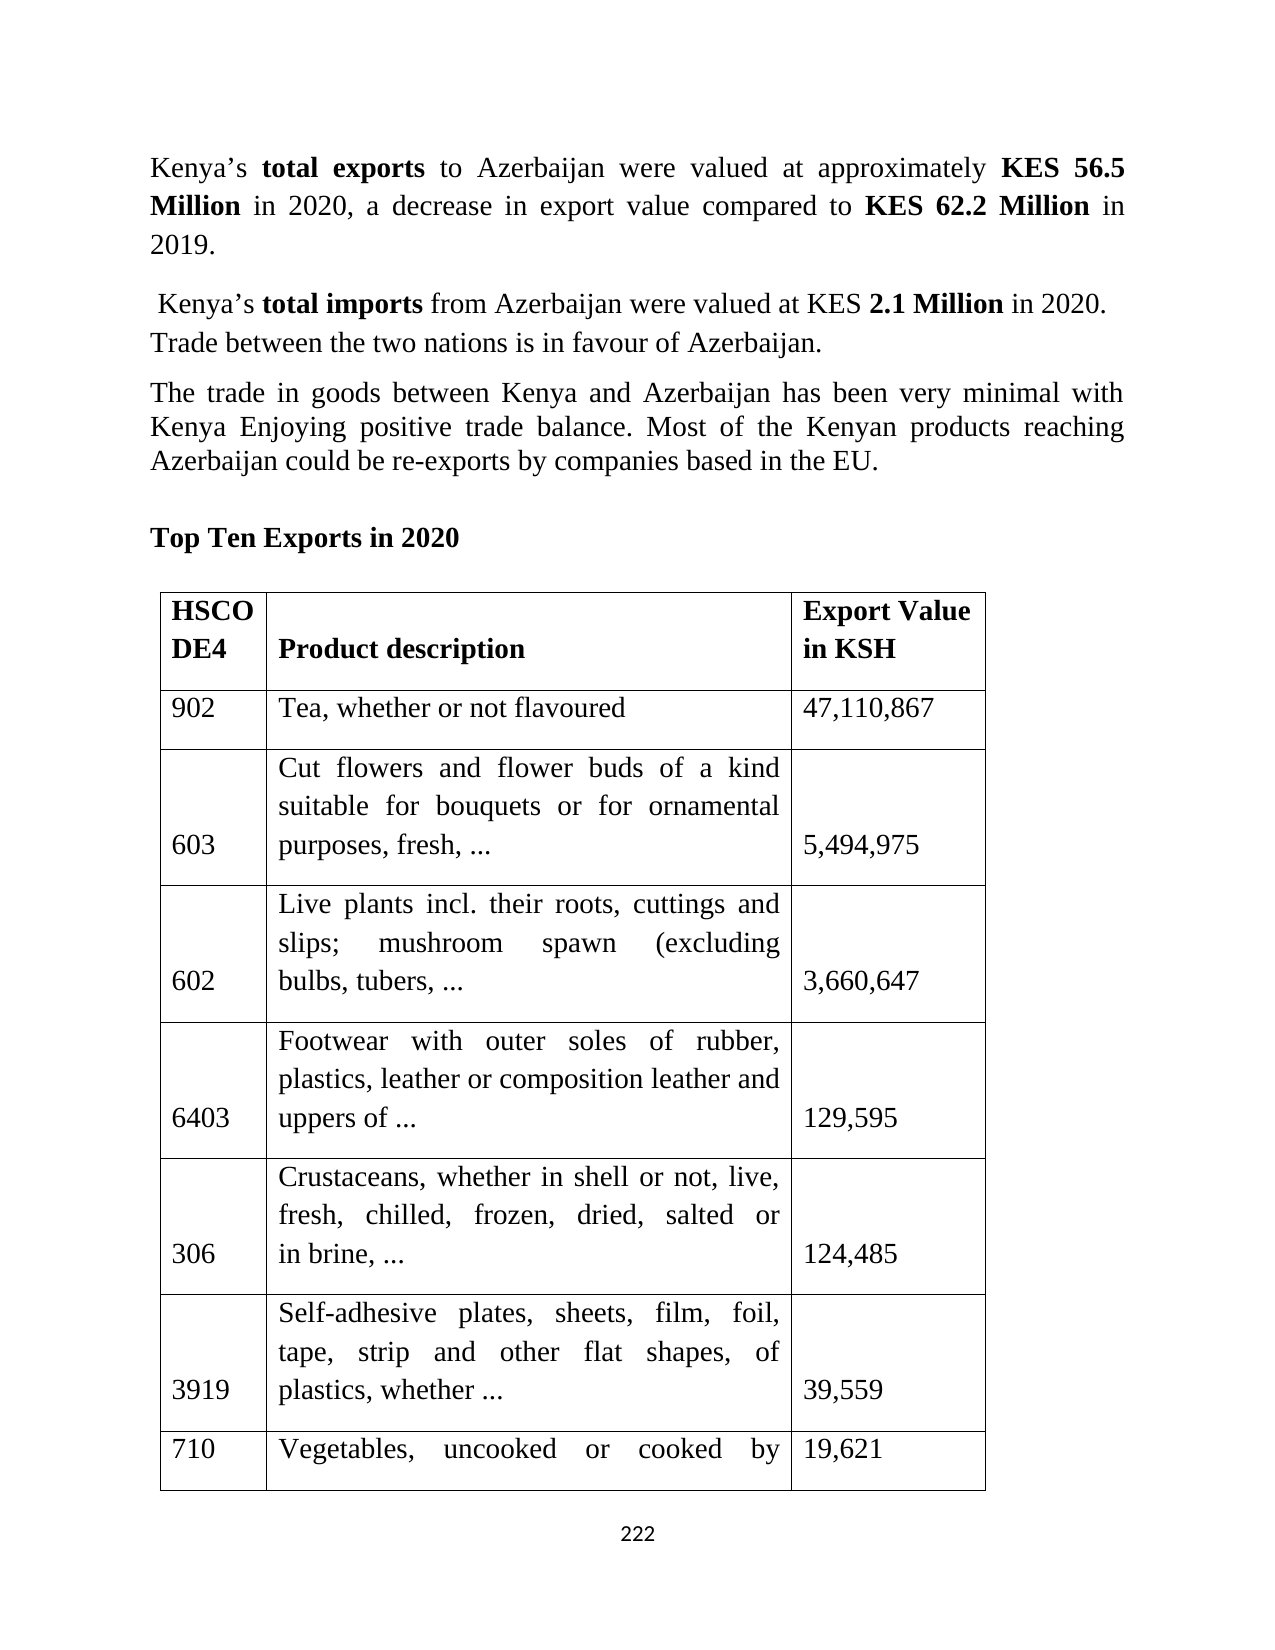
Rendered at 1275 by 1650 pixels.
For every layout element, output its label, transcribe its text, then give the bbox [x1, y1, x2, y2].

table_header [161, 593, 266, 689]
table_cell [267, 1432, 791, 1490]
text Kenya’s total imports from Azerbaijan were valued at KES 2.1 Million in 2020. [150, 286, 1125, 320]
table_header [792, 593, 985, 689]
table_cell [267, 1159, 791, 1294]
text Trade between the two nations is in favour of Azerbaijan. [150, 325, 1125, 358]
text The trade in goods between Kenya and Azerbaijan has been very minimal with Kenya Enjoying positive trade balance. Most of the Kenyan products reaching Azerbaijan could be re-exports by companies based in the EU. [150, 376, 1125, 476]
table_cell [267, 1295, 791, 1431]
text Top Ten Exports in 2020 [150, 520, 1125, 553]
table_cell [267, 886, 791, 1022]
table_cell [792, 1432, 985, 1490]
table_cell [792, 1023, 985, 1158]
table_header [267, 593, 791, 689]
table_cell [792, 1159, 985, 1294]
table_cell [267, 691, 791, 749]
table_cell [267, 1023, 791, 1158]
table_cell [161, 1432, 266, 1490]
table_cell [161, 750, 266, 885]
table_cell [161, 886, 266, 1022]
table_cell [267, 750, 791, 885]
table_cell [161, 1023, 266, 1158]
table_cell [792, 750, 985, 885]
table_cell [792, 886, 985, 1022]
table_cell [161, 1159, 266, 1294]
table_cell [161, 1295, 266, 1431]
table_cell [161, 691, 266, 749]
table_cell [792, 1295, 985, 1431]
text Kenya’s total exports to Azerbaijan were valued at approximately KES 56.5 Million in 2020, a decrease in export value compared to KES 62.2 Million in 2019. [150, 150, 1125, 261]
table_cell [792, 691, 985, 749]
